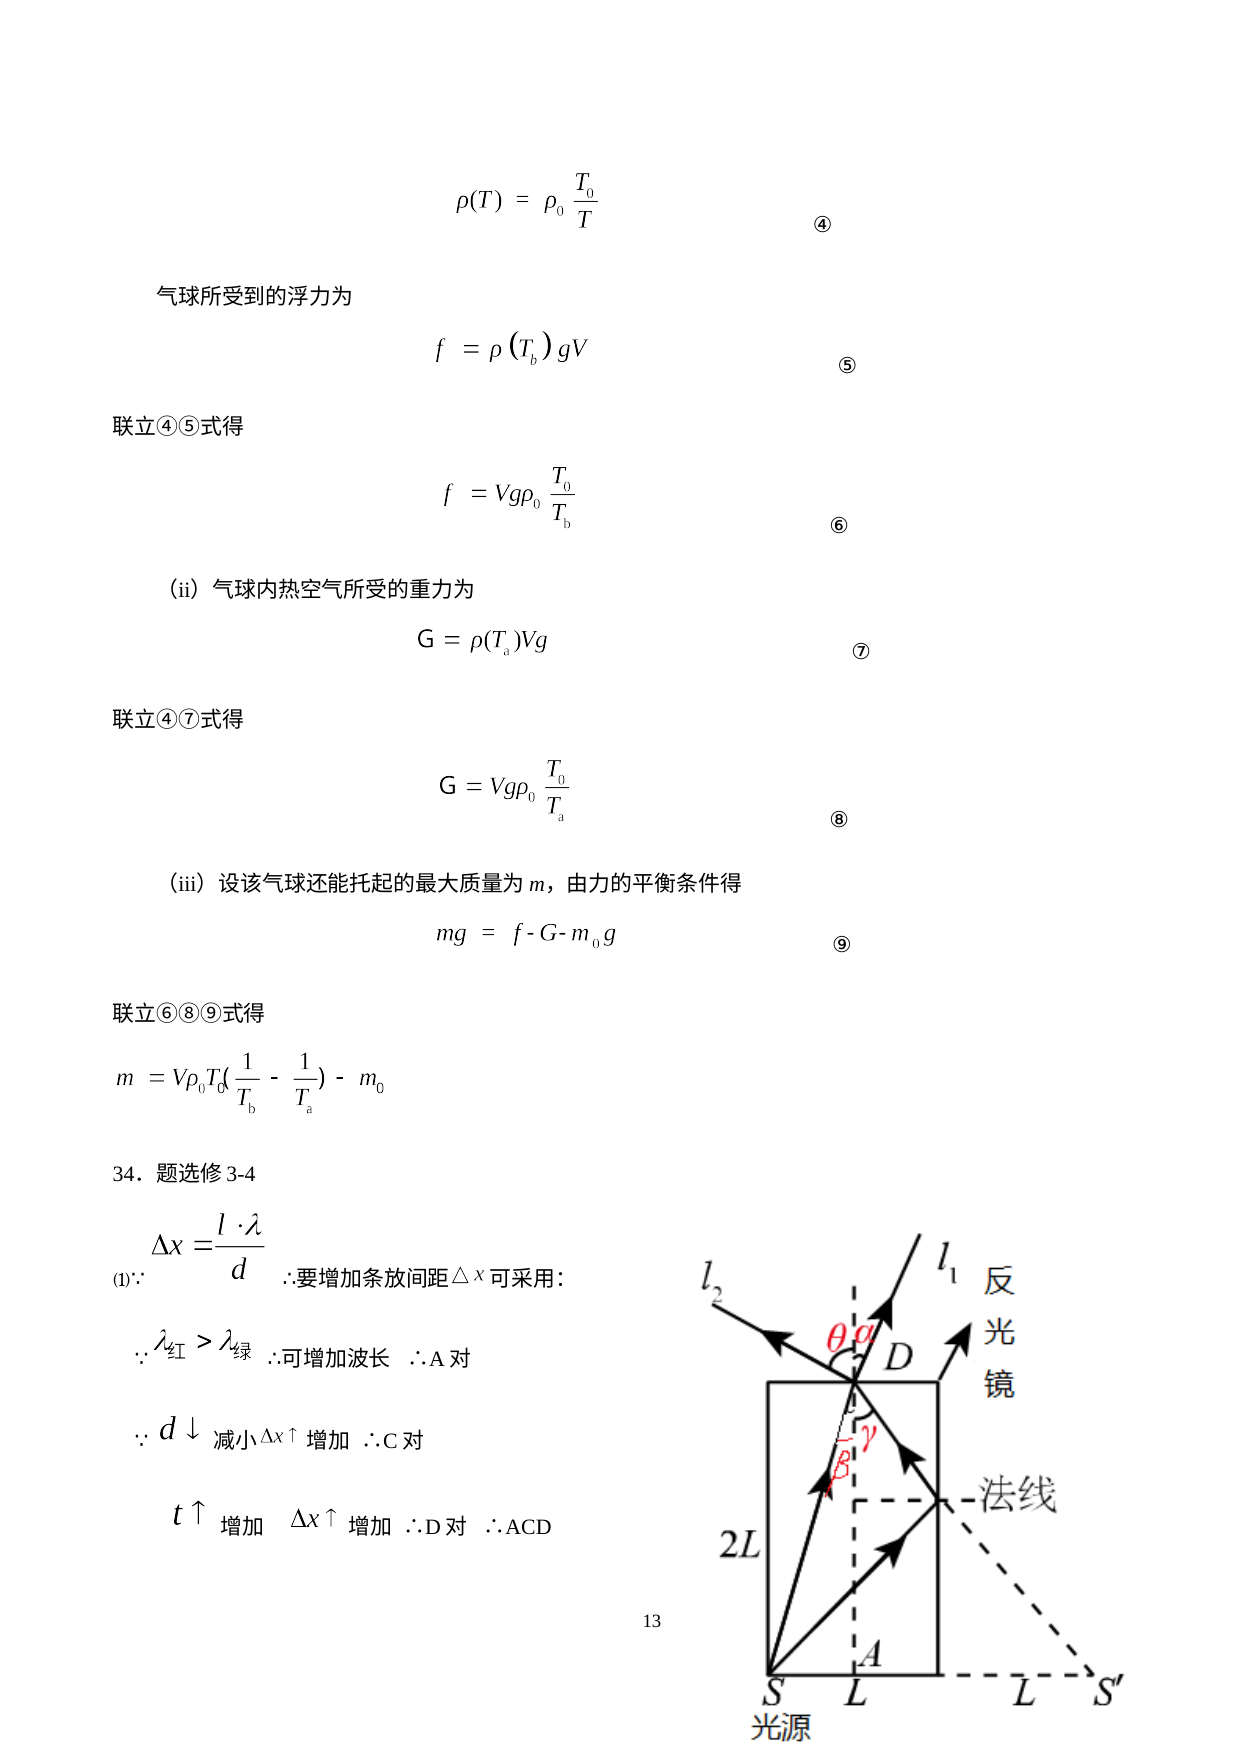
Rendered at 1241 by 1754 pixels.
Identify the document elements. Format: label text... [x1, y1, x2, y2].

text ⑴∵ ∴要增加条放间距可采用： [112, 1204, 1128, 1304]
text ∵ 减小增加 ∴C对 [112, 1402, 681, 1468]
text ⑥ [112, 457, 1128, 557]
text 气球所受到的浮力为 [112, 278, 1128, 311]
text ④ [112, 164, 1128, 263]
text 34．题选修3-4 [112, 1155, 1128, 1188]
text 联立⑥⑧⑨式得 [112, 995, 1128, 1028]
text 联立④⑦式得 [112, 702, 1128, 735]
text ⑤ [112, 327, 1128, 393]
text ⑦ [112, 620, 1128, 687]
text 增加 增加 ∴D对 ∴ACD [112, 1484, 681, 1550]
picture [681, 1218, 1143, 1754]
text ⑧ [112, 751, 1128, 850]
text （iii）设该气球还能托起的最大质量为m，由力的平衡条件得 [112, 865, 1128, 898]
text ∵ ∴可增加波长 ∴A对 [112, 1319, 681, 1386]
text 联立④⑤式得 [112, 408, 1128, 441]
text （ii）气球内热空气所受的重力为 [112, 571, 1128, 604]
text ⑨ [112, 914, 1128, 980]
